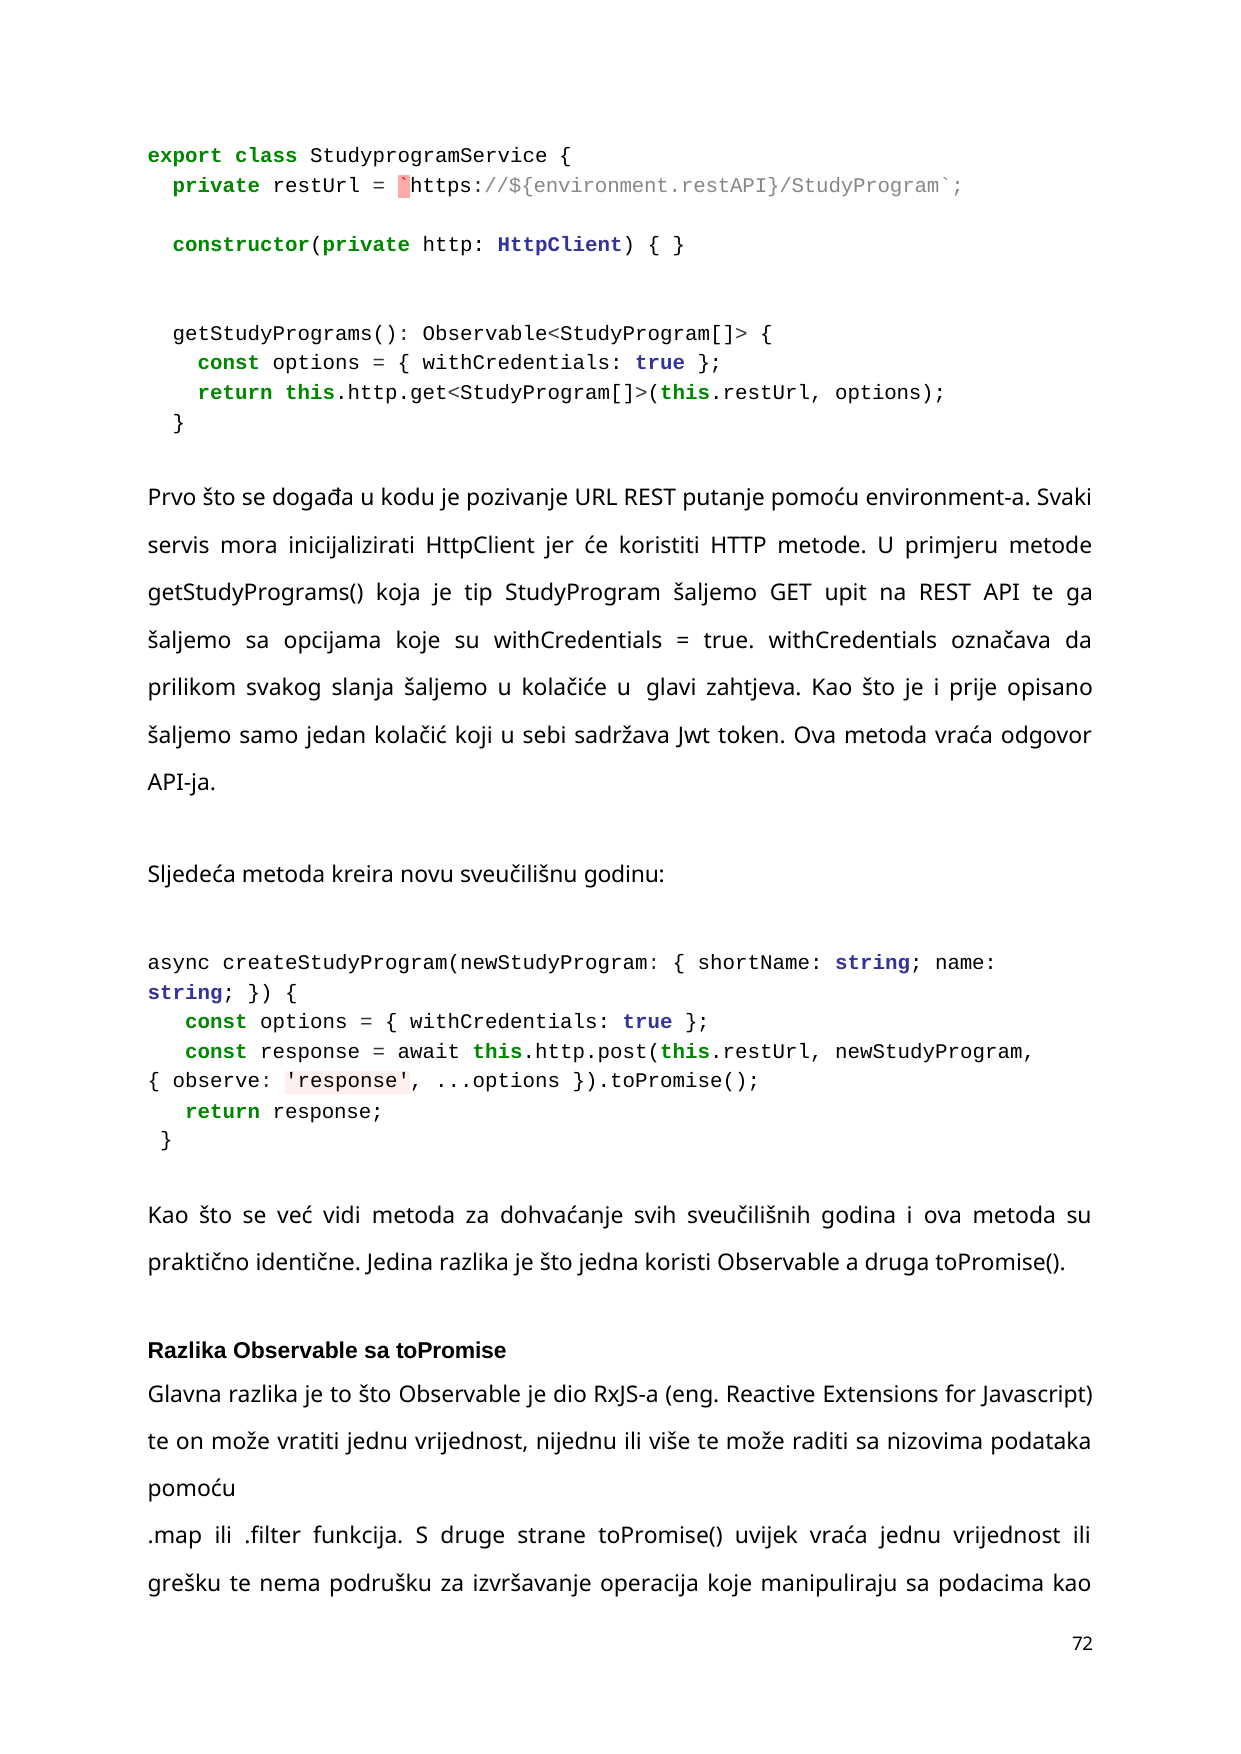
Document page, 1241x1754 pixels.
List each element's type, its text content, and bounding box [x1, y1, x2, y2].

text return this.http.get<StudyProgram[]>(this.restUrl, options); [197, 382, 1137, 405]
text export class StudyprogramService { [147, 145, 1137, 169]
text private restUrl = `https://${environment.restAPI}/StudyProgram`; [410, 175, 1137, 198]
text } [160, 1129, 1137, 1153]
text Kao što se već vidi metoda za dohvaćanje svih sveučilišnih godina i ova metoda su praktično identične. Jedina razlika je što jedna koristi Observable a druga toPromise(). [147, 1199, 1092, 1277]
text Glavna razlika je to što Observable je dio RxJS-a (eng. Reactive Extensions for Javascript) te on može vratiti jednu vrijednost, nijednu ili više te može raditi sa nizovima podataka pomoću [147, 1378, 1093, 1503]
text const options = { withCredentials: true }; [197, 352, 1137, 376]
text Sljedeća metoda kreira novu sveučilišnu godinu: [147, 858, 1137, 889]
text const options = { withCredentials: true }; [185, 1011, 1137, 1035]
text return response; [185, 1100, 1137, 1123]
text async createStudyProgram(newStudyProgram: { shortName: string; name: [147, 952, 1137, 976]
text string; }) { [147, 982, 1137, 1005]
text Prvo što se događa u kodu je pozivanje URL REST putanje pomoću environment-a. Svaki servis mora inicijalizirati HttpClient jer će koristiti HTTP metode. U primjeru metode getStudyPrograms() koja je tip StudyProgram šaljemo GET upit na REST API te ga šaljemo sa opcijama koje su withCredentials = true. withCredentials označava da prilikom svakog slanja šaljemo u kolačiće u glavi zahtjeva. Kao što je i prije opisano šaljemo samo jedan kolačić koji u sebi sadržava Jwt token. Ova metoda vraća odgovor API-ja. [147, 481, 1094, 797]
subtitle Razlika Observable sa toPromise [147, 1337, 1137, 1364]
text private restUrl = `https://${environment.restAPI}/StudyProgram`; [172, 175, 398, 198]
text } [172, 412, 1137, 435]
text getStudyPrograms(): Observable<StudyProgram[]> { [172, 323, 1137, 347]
text const response = await this.http.post(this.restUrl, newStudyProgram, { observe: 'response', ...options }).toPromise(); [147, 1041, 1137, 1094]
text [147, 1519, 1093, 1598]
text constructor(private http: HttpClient) { } [172, 234, 1137, 257]
